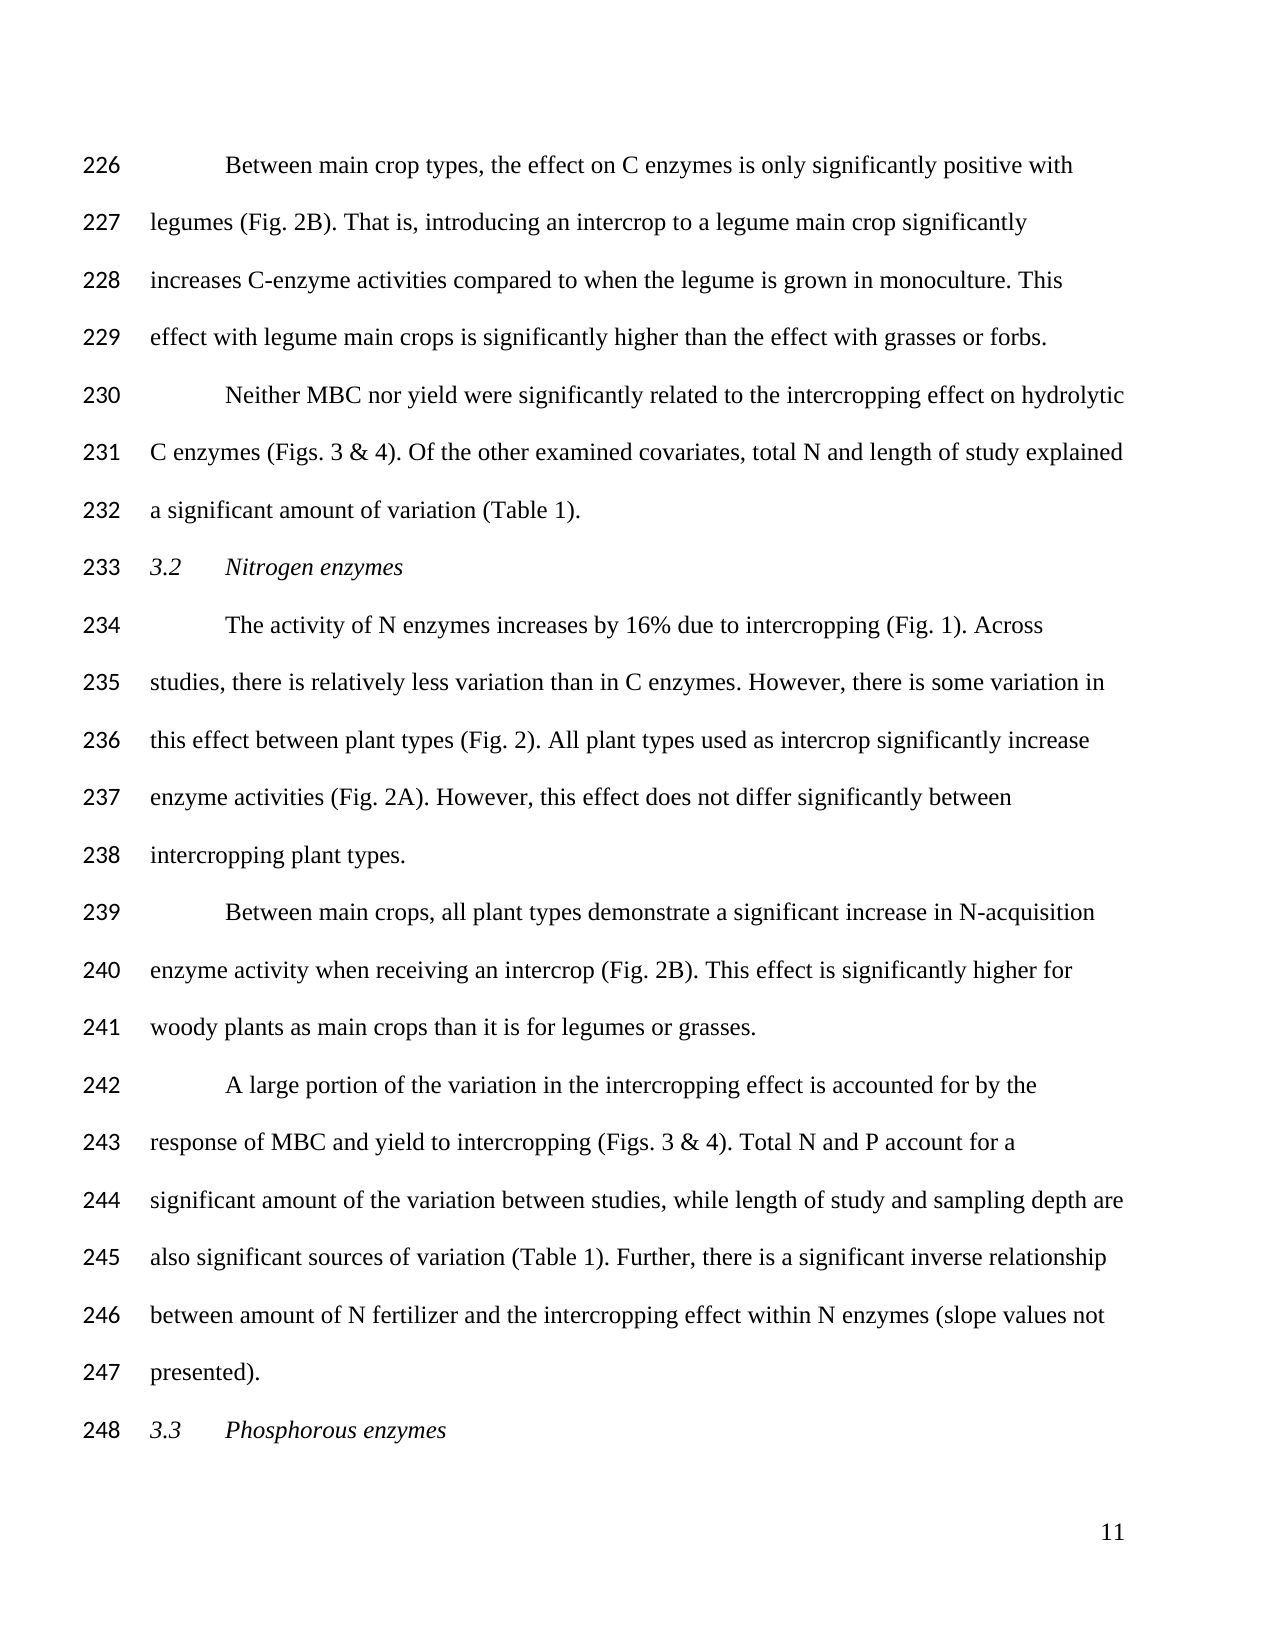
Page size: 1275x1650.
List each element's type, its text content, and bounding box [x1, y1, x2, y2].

text Neither MBC nor yield were significantly related to the intercropping effect on hydrolytic C enzymes (Figs. 3 & 4). Of the other examined covariates, total N and length of study explained a significant amount of variation (Table 1). [150, 380, 1125, 524]
text Between main crops, all plant types demonstrate a significant increase in N-acquisition enzyme activity when receiving an intercrop (Fig. 2B). This effect is significantly higher for woody plants as main crops than it is for legumes or grasses. [150, 897, 1125, 1041]
text 3.2 Nitrogen enzymes [150, 552, 1125, 581]
text Between main crop types, the effect on C enzymes is only significantly positive with legumes (Fig. 2B). That is, introducing an intercrop to a legume main crop significantly increases C-enzyme activities compared to when the legume is grown in monoculture. This effect with legume main crops is significantly higher than the effect with grasses or forbs. [150, 150, 1125, 351]
text The activity of N enzymes increases by 16% due to intercropping (Fig. 1). Across studies, there is relatively less variation than in C enzymes. However, there is some variation in this effect between plant types (Fig. 2). All plant types used as intercrop significantly increase enzyme activities (Fig. 2A). However, this effect does not differ significantly between intercropping plant types. [150, 610, 1125, 869]
text A large portion of the variation in the intercropping effect is accounted for by the response of MBC and yield to intercropping (Figs. 3 & 4). Total N and P account for a significant amount of the variation between studies, while length of study and sampling depth are also significant sources of variation (Table 1). Further, there is a significant inverse relationship between amount of N fertilizer and the intercropping effect within N enzymes (slope values not presented). [150, 1070, 1125, 1386]
text 3.3 Phosphorous enzymes [150, 1415, 1125, 1444]
